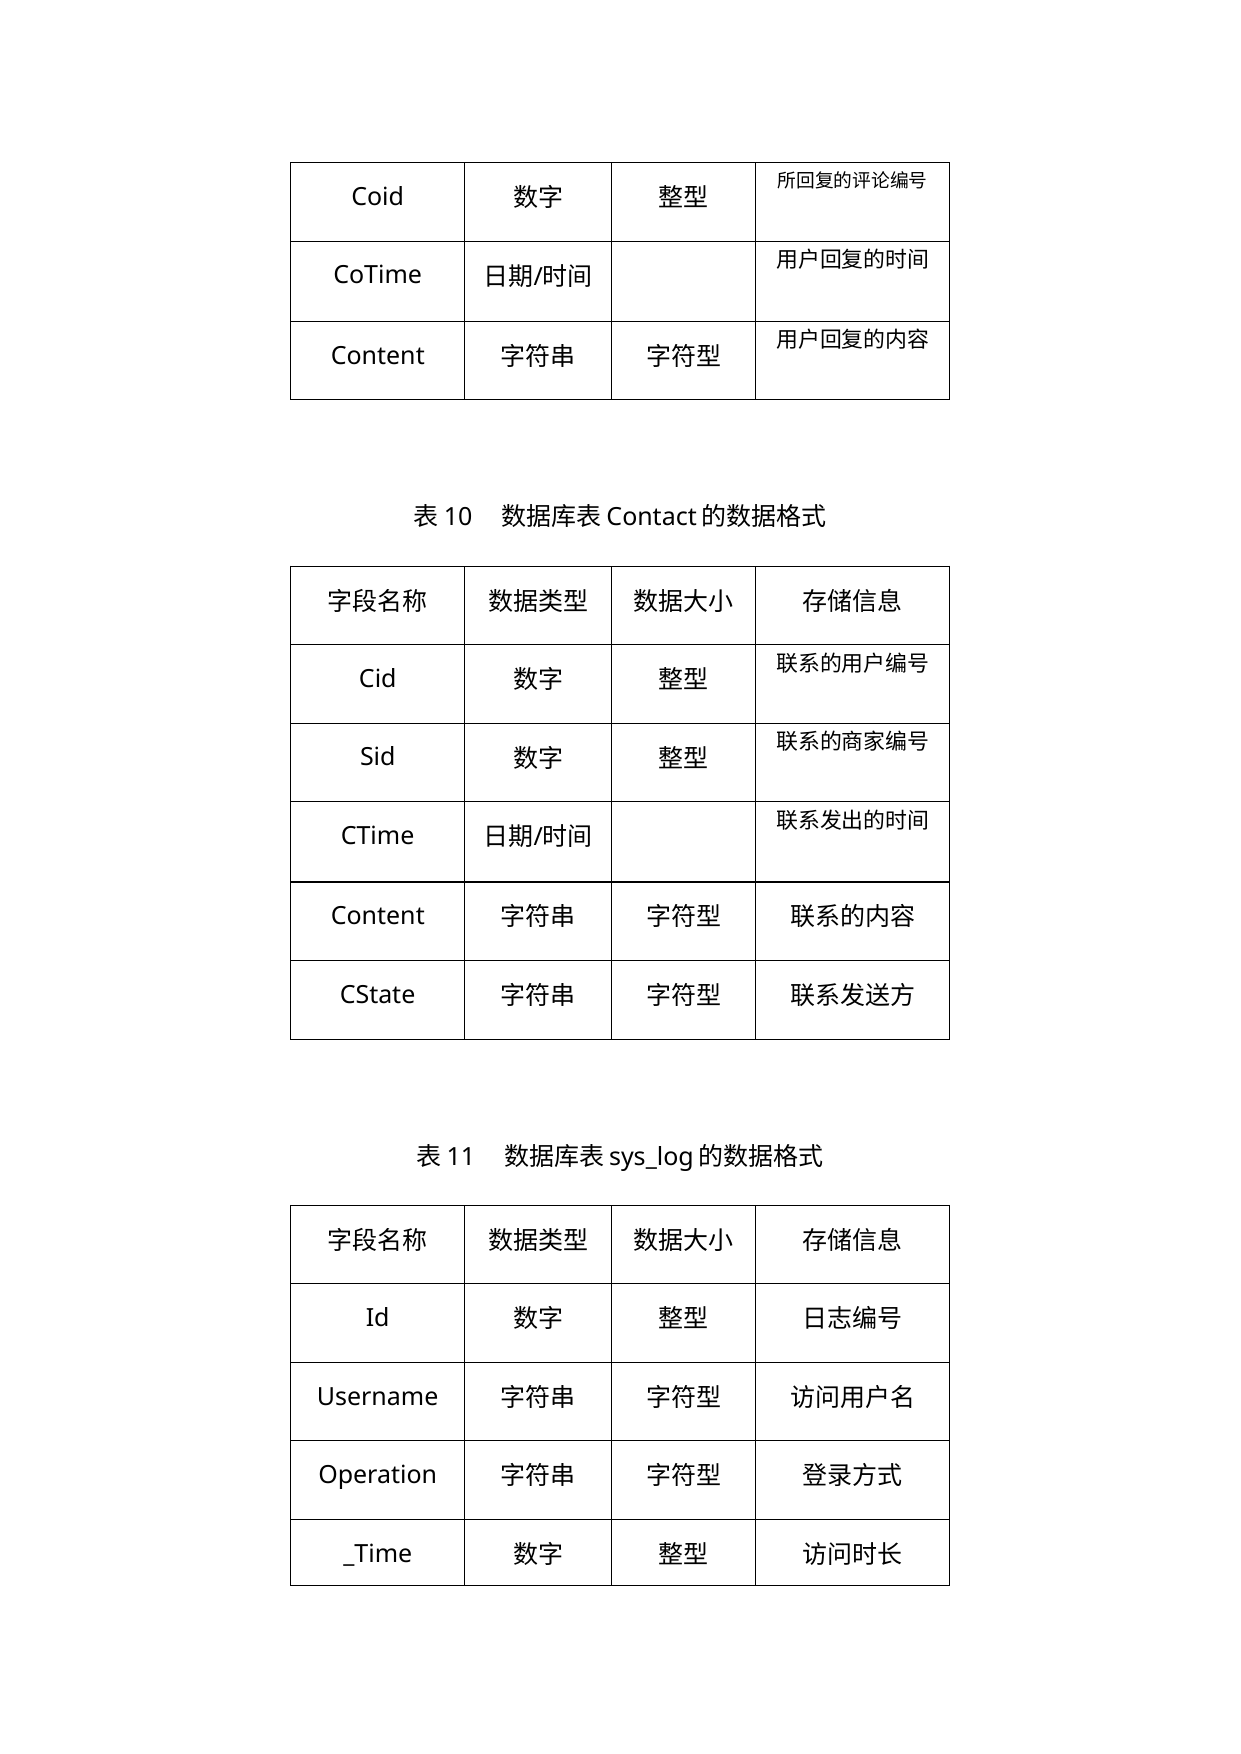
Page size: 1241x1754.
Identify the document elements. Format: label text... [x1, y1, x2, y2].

table_cell 数字 [465, 163, 611, 241]
text 表11 数据库表sys_log的数据格式 [187, 1122, 1053, 1187]
table_cell 用户回复的时间 [756, 242, 949, 321]
table_cell 联系的用户编号 [756, 645, 949, 723]
table_cell 整型 [612, 1520, 755, 1585]
table_cell Content [291, 322, 464, 399]
table_cell 联系的内容 [756, 883, 949, 960]
table_header 数据大小 [612, 1206, 755, 1283]
table_header 存储信息 [756, 567, 949, 644]
table_cell 登录方式 [756, 1441, 949, 1519]
table_cell 字符串 [465, 322, 611, 399]
table_header 数据大小 [612, 567, 755, 644]
table_cell Id [291, 1284, 464, 1362]
table_cell Sid [291, 724, 464, 801]
table_header 数据类型 [465, 1206, 611, 1283]
table_cell Username [291, 1363, 464, 1440]
table_cell 整型 [612, 645, 755, 723]
table_cell Operation [291, 1441, 464, 1519]
table_cell 所回复的评论编号 [756, 163, 949, 241]
table_cell 整型 [612, 1284, 755, 1362]
table_cell 数字 [465, 724, 611, 801]
table_cell 数字 [465, 1520, 611, 1585]
table_header 数据类型 [465, 567, 611, 644]
table_cell 访问时长 [756, 1520, 949, 1585]
table_cell CState [291, 961, 464, 1038]
table_cell CTime [291, 802, 464, 881]
table_cell 字符型 [612, 883, 755, 960]
table_cell CoTime [291, 242, 464, 321]
table_cell 字符型 [612, 961, 755, 1038]
table_header 字段名称 [291, 1206, 464, 1283]
table_header 存储信息 [756, 1206, 949, 1283]
table_cell Coid [291, 163, 464, 241]
table_cell 字符型 [612, 1441, 755, 1519]
table_cell _Time [291, 1520, 464, 1585]
table_cell 整型 [612, 163, 755, 241]
table_cell 联系发出的时间 [756, 802, 949, 881]
table_header 字段名称 [291, 567, 464, 644]
table_cell [612, 802, 755, 881]
table_cell 访问用户名 [756, 1363, 949, 1440]
table_cell 整型 [612, 724, 755, 801]
table_cell [612, 242, 755, 321]
table_cell 联系发送方 [756, 961, 949, 1038]
table_cell 日志编号 [756, 1284, 949, 1362]
table_cell 联系的商家编号 [756, 724, 949, 801]
table_cell 日期/时间 [465, 802, 611, 881]
table_cell 数字 [465, 1284, 611, 1362]
table_cell 数字 [465, 645, 611, 723]
table_cell 日期/时间 [465, 242, 611, 321]
table_cell 字符串 [465, 1441, 611, 1519]
table_cell 字符串 [465, 883, 611, 960]
table_cell Cid [291, 645, 464, 723]
table_cell 用户回复的内容 [756, 322, 949, 399]
table_cell 字符串 [465, 961, 611, 1038]
table_cell 字符型 [612, 1363, 755, 1440]
table_cell 字符型 [612, 322, 755, 399]
table_cell 字符串 [465, 1363, 611, 1440]
text 表10 数据库表Contact的数据格式 [187, 482, 1053, 547]
table_cell Content [291, 883, 464, 960]
